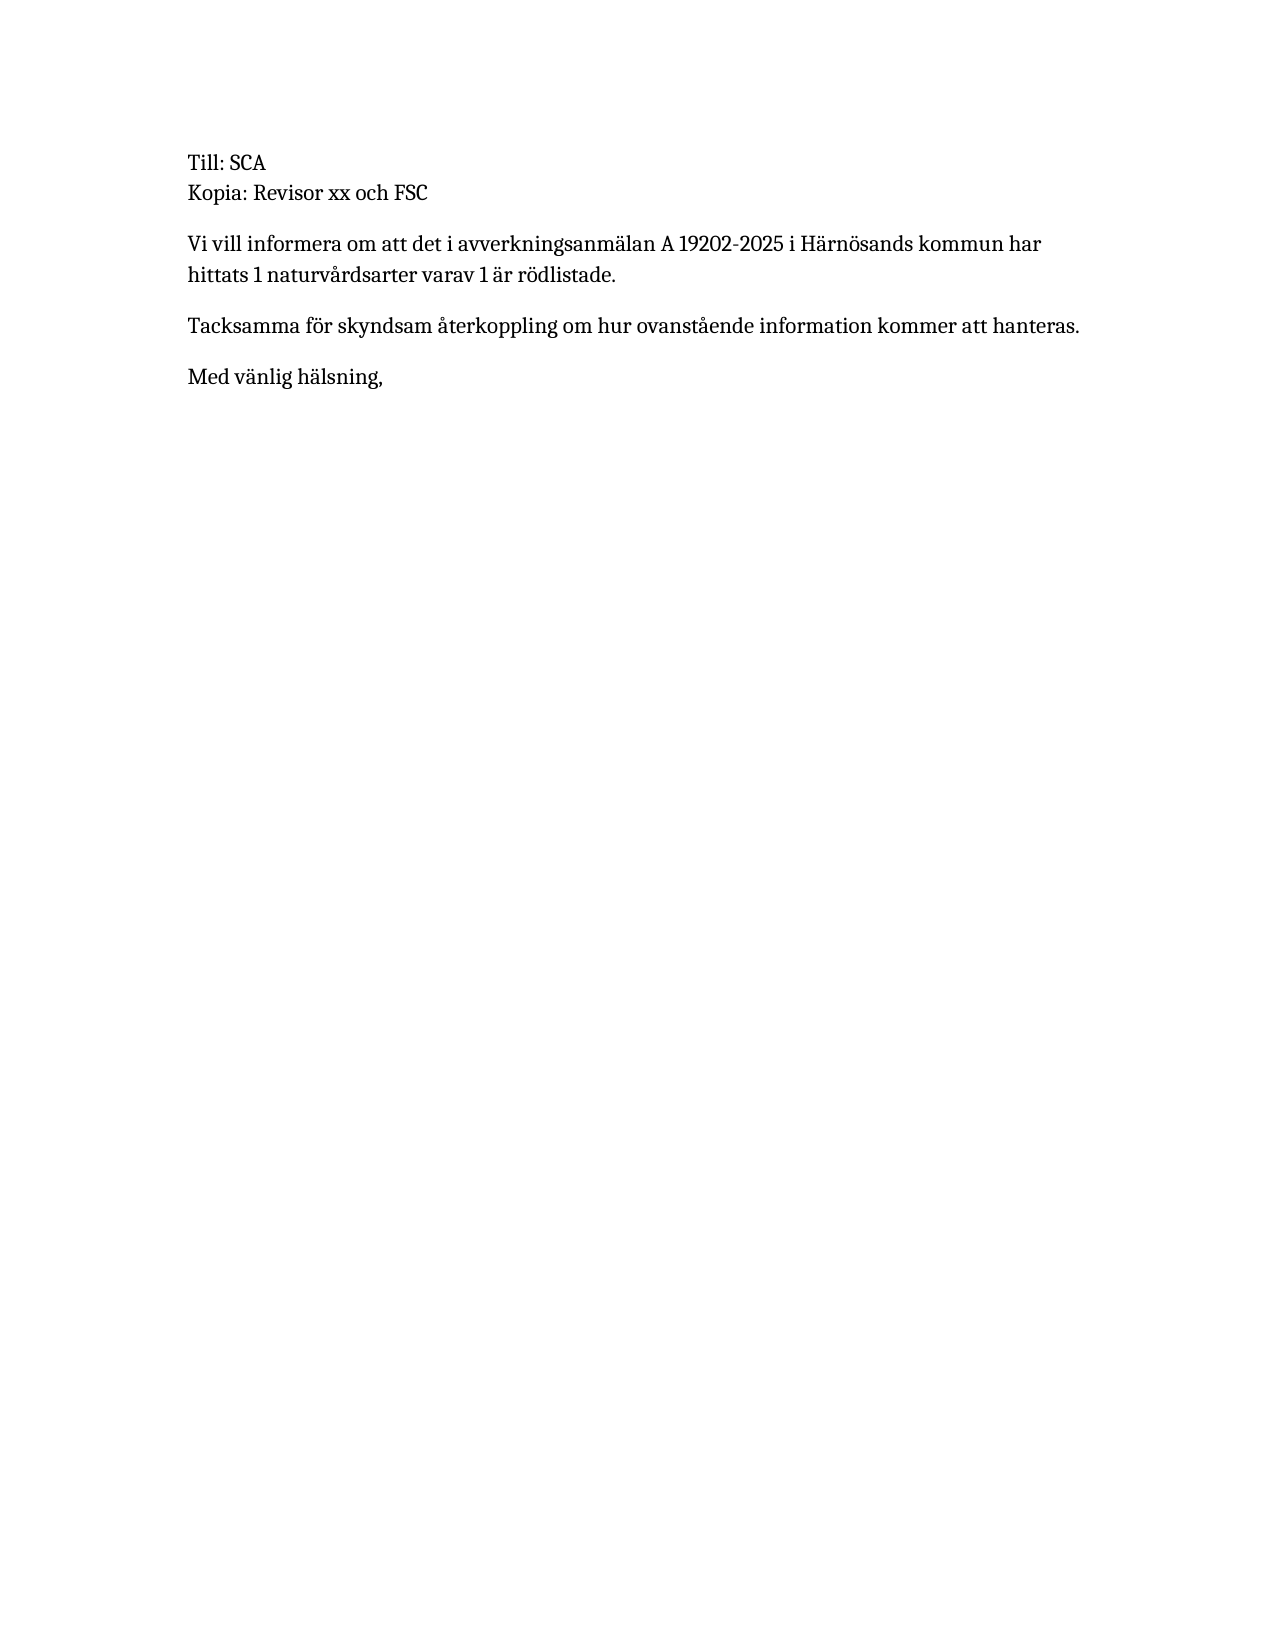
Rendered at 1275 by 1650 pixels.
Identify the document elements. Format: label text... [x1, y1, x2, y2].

text Vi vill informera om att det i avverkningsanmälan A 19202-2025 i Härnösands kommun har hittats 1 naturvårdsarter varav 1 är rödlistade. [187, 231, 1087, 288]
text Till: SCA Kopia: Revisor xx och FSC [187, 150, 1087, 207]
text Med vänlig hälsning, [187, 363, 1087, 420]
text Tacksamma för skyndsam återkoppling om hur ovanstående information kommer att hanteras. [187, 312, 1087, 339]
